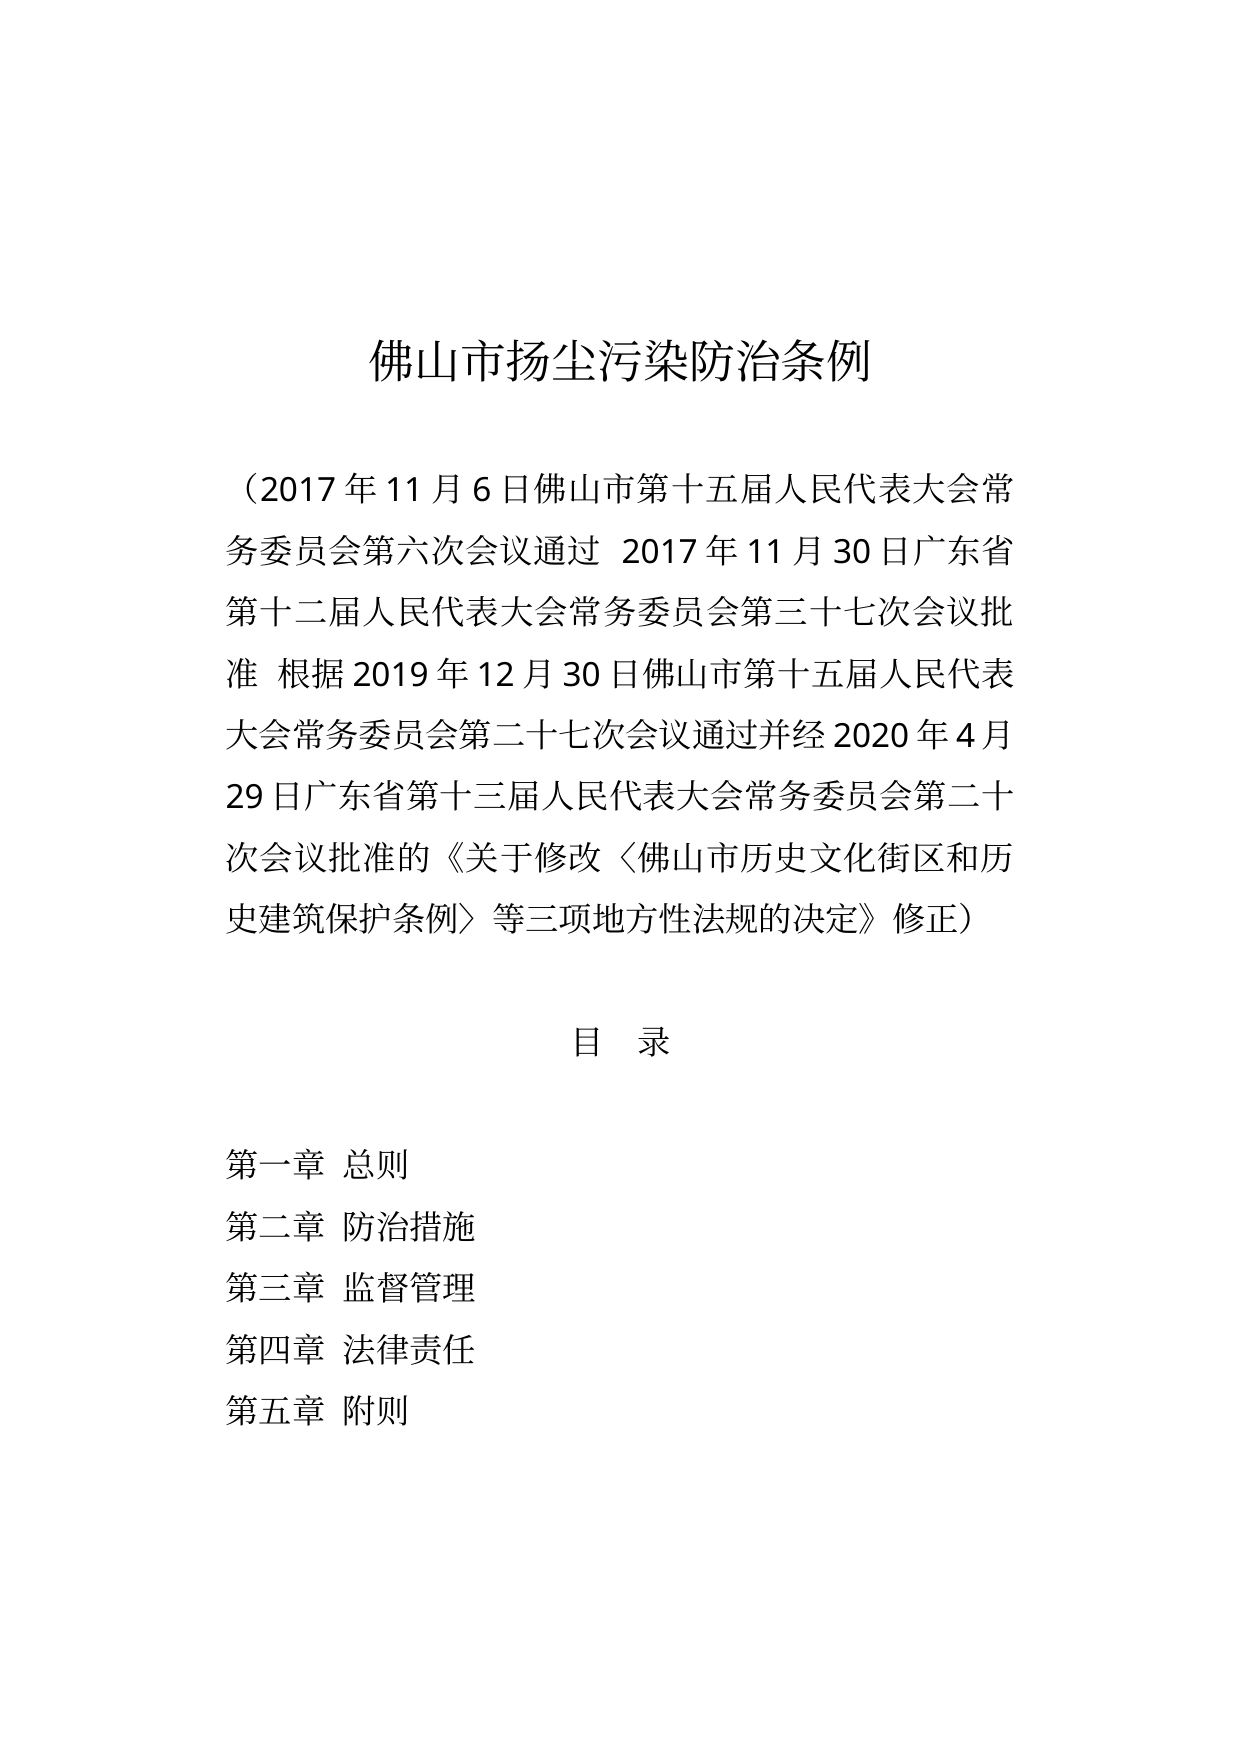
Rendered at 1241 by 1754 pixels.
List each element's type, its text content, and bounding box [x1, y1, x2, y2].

text 佛山市扬尘污染防治条例 [159, 329, 1081, 391]
text 第二章 防治措施 [159, 1190, 1081, 1251]
text 第一章 总则 [159, 1128, 1081, 1190]
text 第四章 法律责任 [159, 1313, 1081, 1374]
text 目 录 [159, 1006, 1081, 1067]
text 第三章 监督管理 [159, 1251, 1081, 1313]
text （2017年11月6日佛山市第十五届人民代表大会常务委员会第六次会议通过 2017年11月30日广东省第十二届人民代表大会常务委员会第三十七次会议批准 根据2019年12月30日佛山市第十五届人民代表大会常务委员会第二十七次会议通过并经2020年4月29日广东省第十三届人民代表大会常务委员会第二十次会议批准的《关于修改〈佛山市历史文化街区和历史建筑保护条例〉等三项地方性法规的决定》修正） [225, 452, 1015, 944]
text 第五章 附则 [159, 1374, 1081, 1436]
